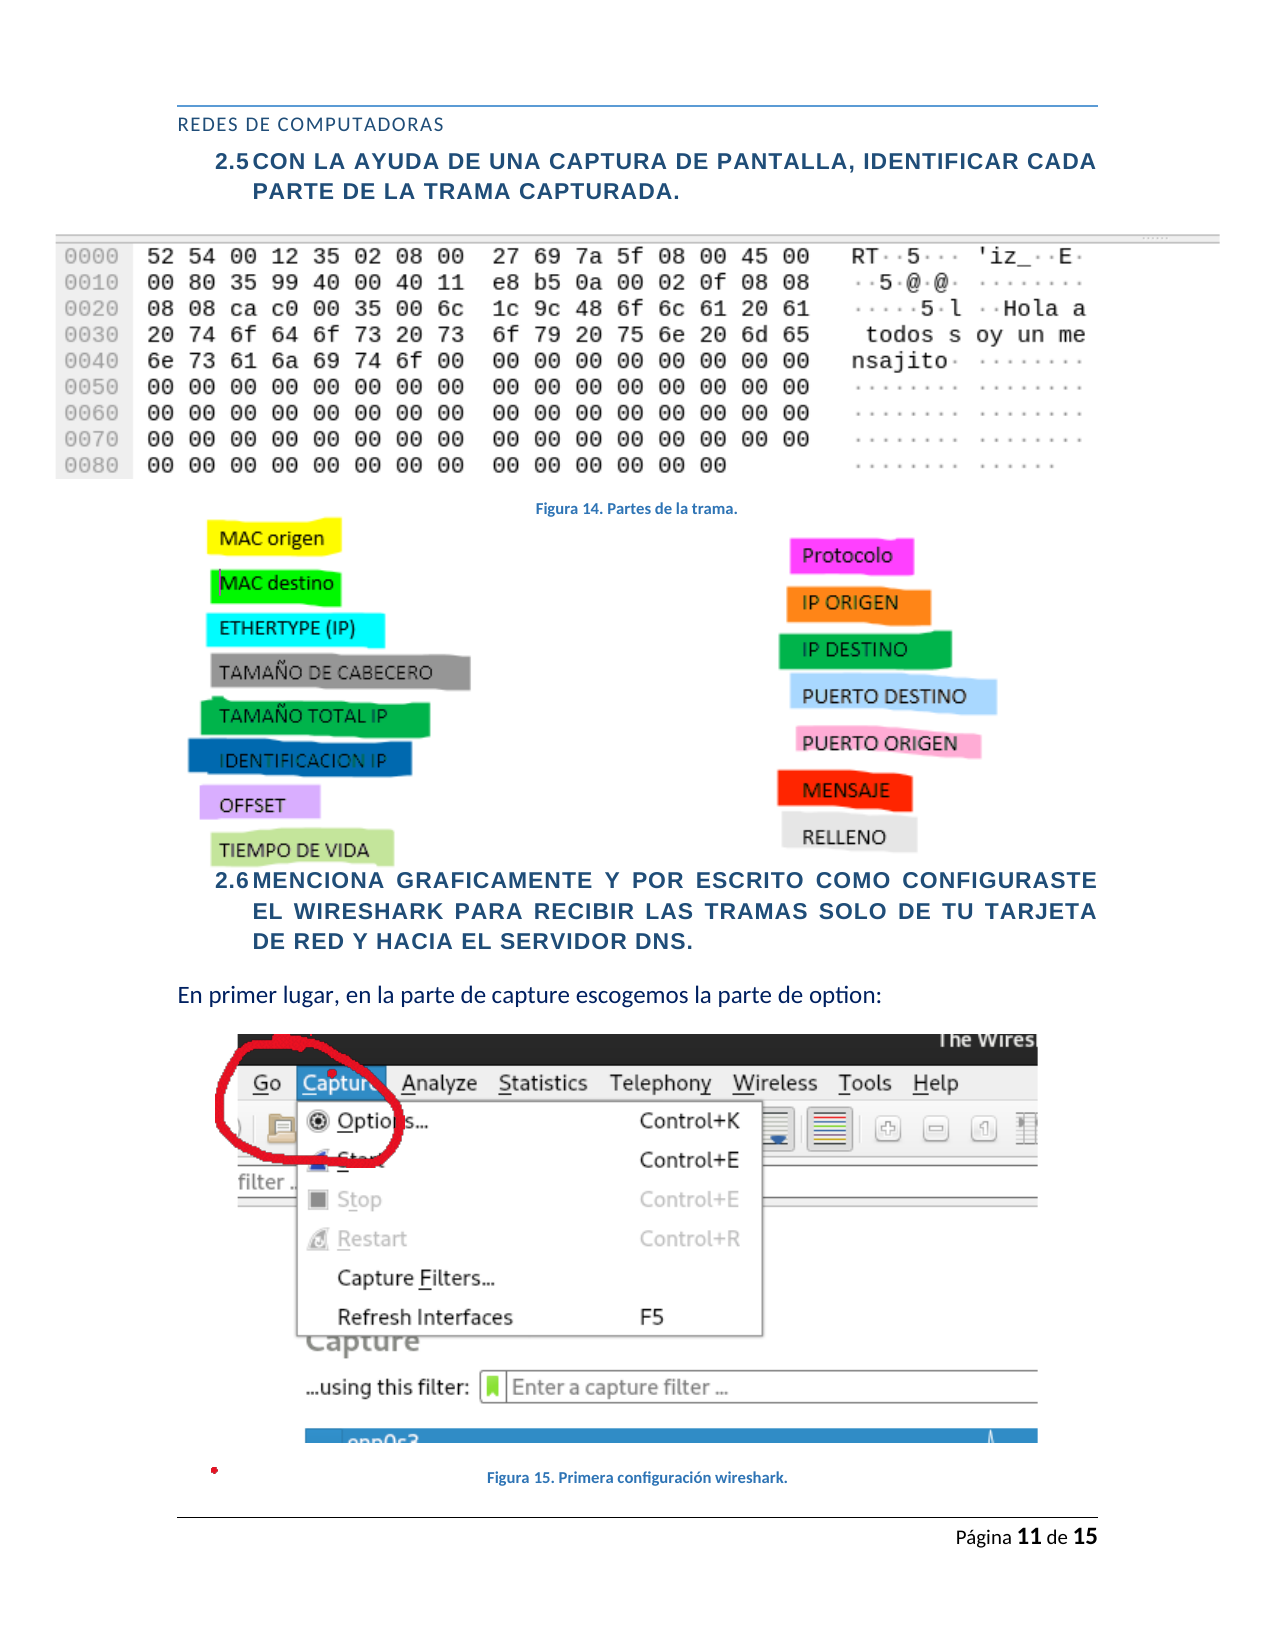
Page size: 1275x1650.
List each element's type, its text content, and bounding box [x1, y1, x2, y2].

picture [211, 1467, 218, 1474]
list menciona graficamente y por escrito como configuraste el wireshark para recibir las tramas solo de tu tarjeta de red y hacia el servidor dns. [215, 867, 1098, 954]
text En primer lugar, en la parte de capture escogemos la parte de option: [177, 979, 1098, 1009]
picture [760, 536, 1087, 868]
picture [55, 230, 1220, 479]
picture [215, 1034, 1038, 1443]
text Figura 15. Primera configuración wireshark. [177, 1467, 1098, 1488]
picture [179, 499, 492, 868]
list con la ayuda de una captura de pantalla, identificar cada parte de la trama capturada. [215, 148, 1098, 204]
